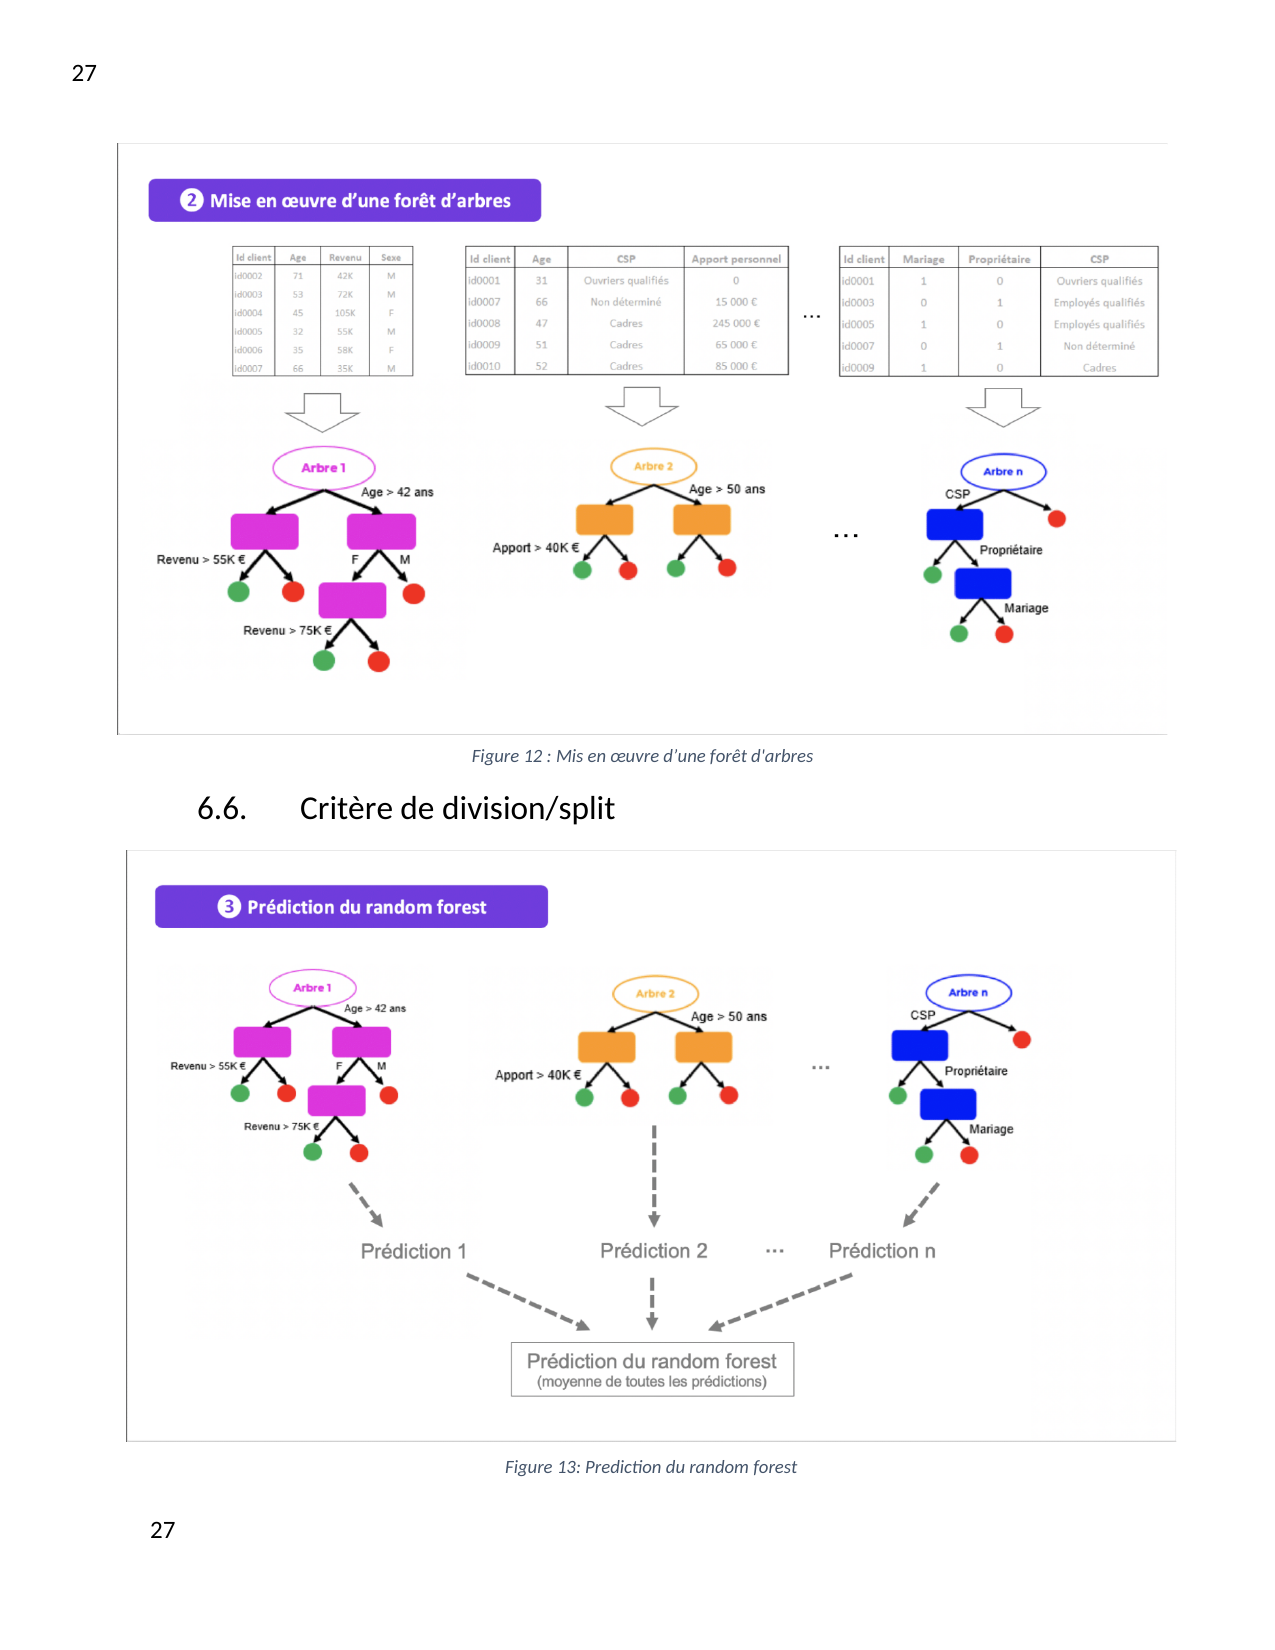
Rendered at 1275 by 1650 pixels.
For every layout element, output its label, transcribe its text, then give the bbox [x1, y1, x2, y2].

picture [117, 143, 1168, 735]
picture [126, 850, 1177, 1442]
